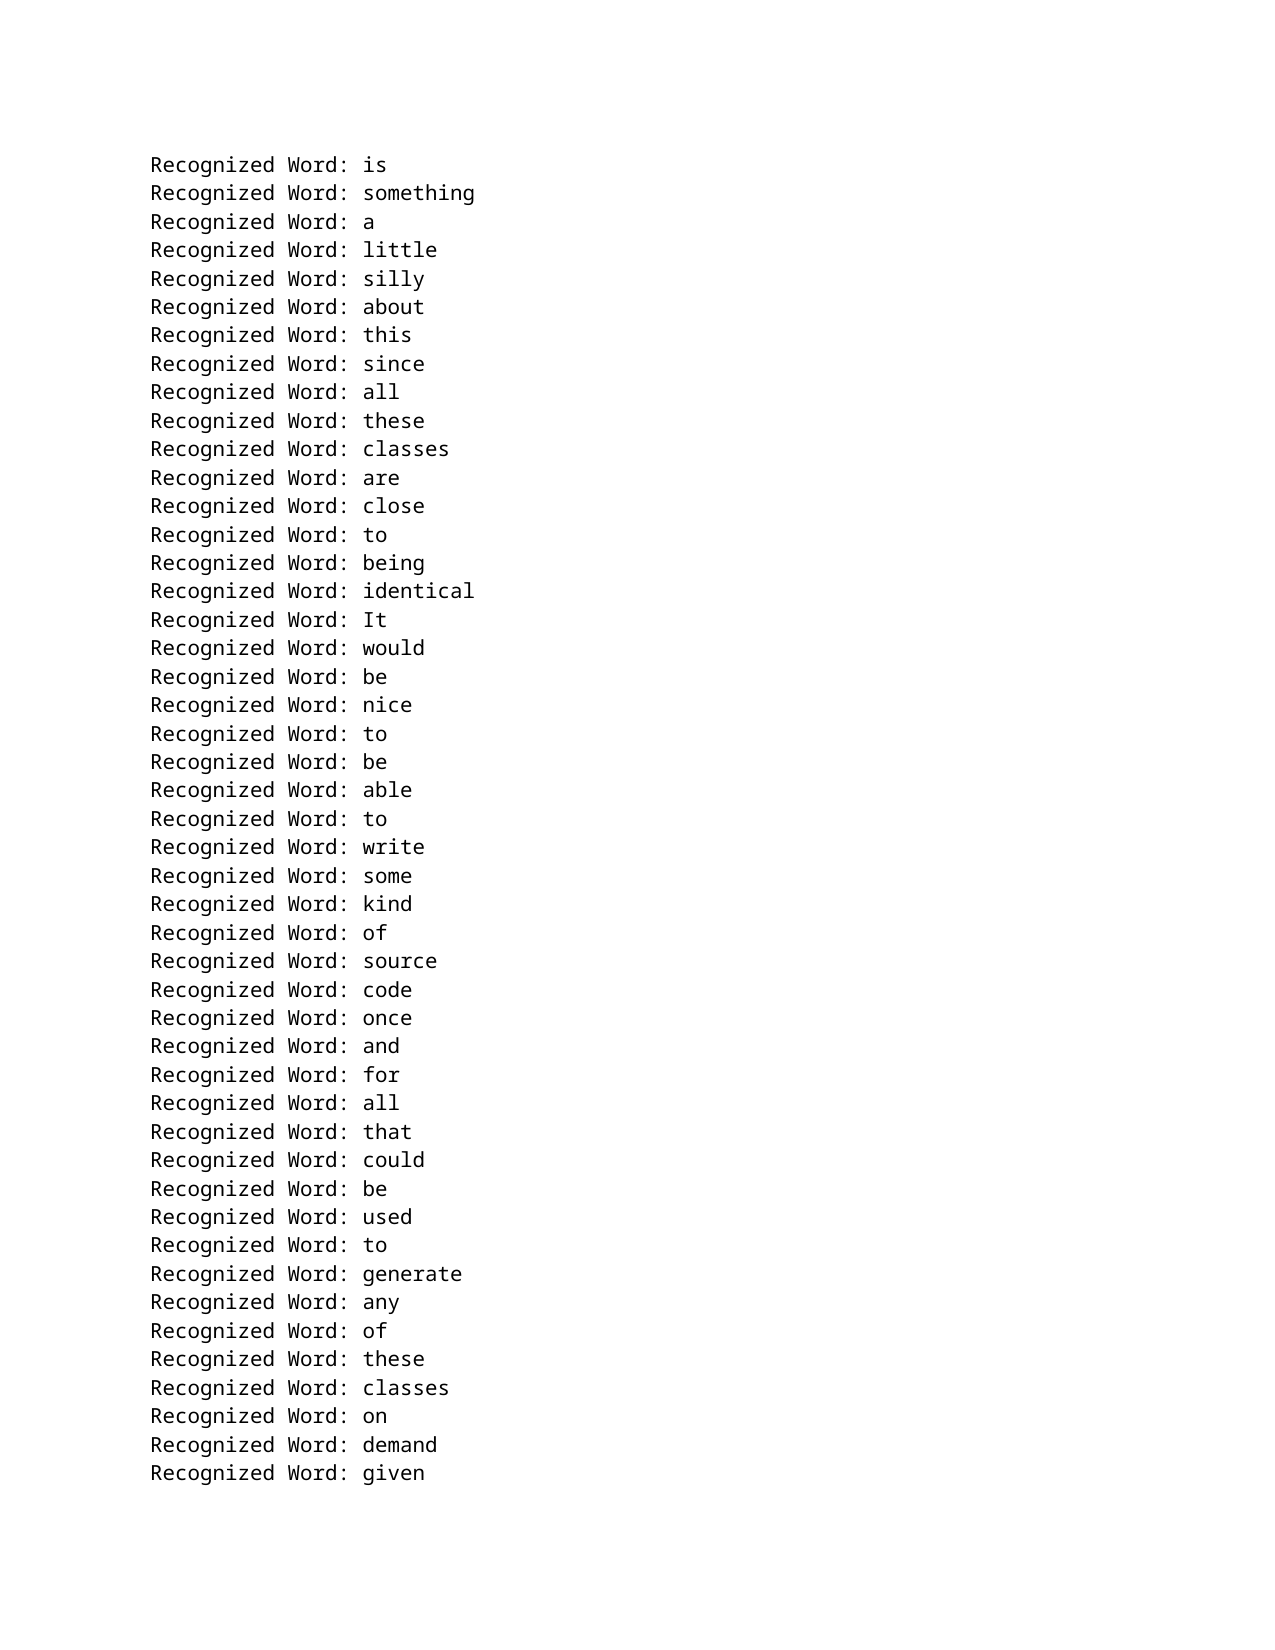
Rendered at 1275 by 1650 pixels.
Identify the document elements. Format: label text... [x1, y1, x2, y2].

text Recognized Word: a [150, 207, 1125, 235]
text Recognized Word: about [150, 292, 1125, 321]
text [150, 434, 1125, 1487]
text Recognized Word: something [150, 178, 1125, 207]
text Recognized Word: all [150, 377, 1125, 406]
text Recognized Word: little [150, 235, 1125, 264]
text Recognized Word: this [150, 321, 1125, 349]
text Recognized Word: is [150, 150, 1125, 178]
text Recognized Word: these [150, 406, 1125, 434]
text Recognized Word: silly [150, 264, 1125, 292]
text Recognized Word: since [150, 349, 1125, 377]
